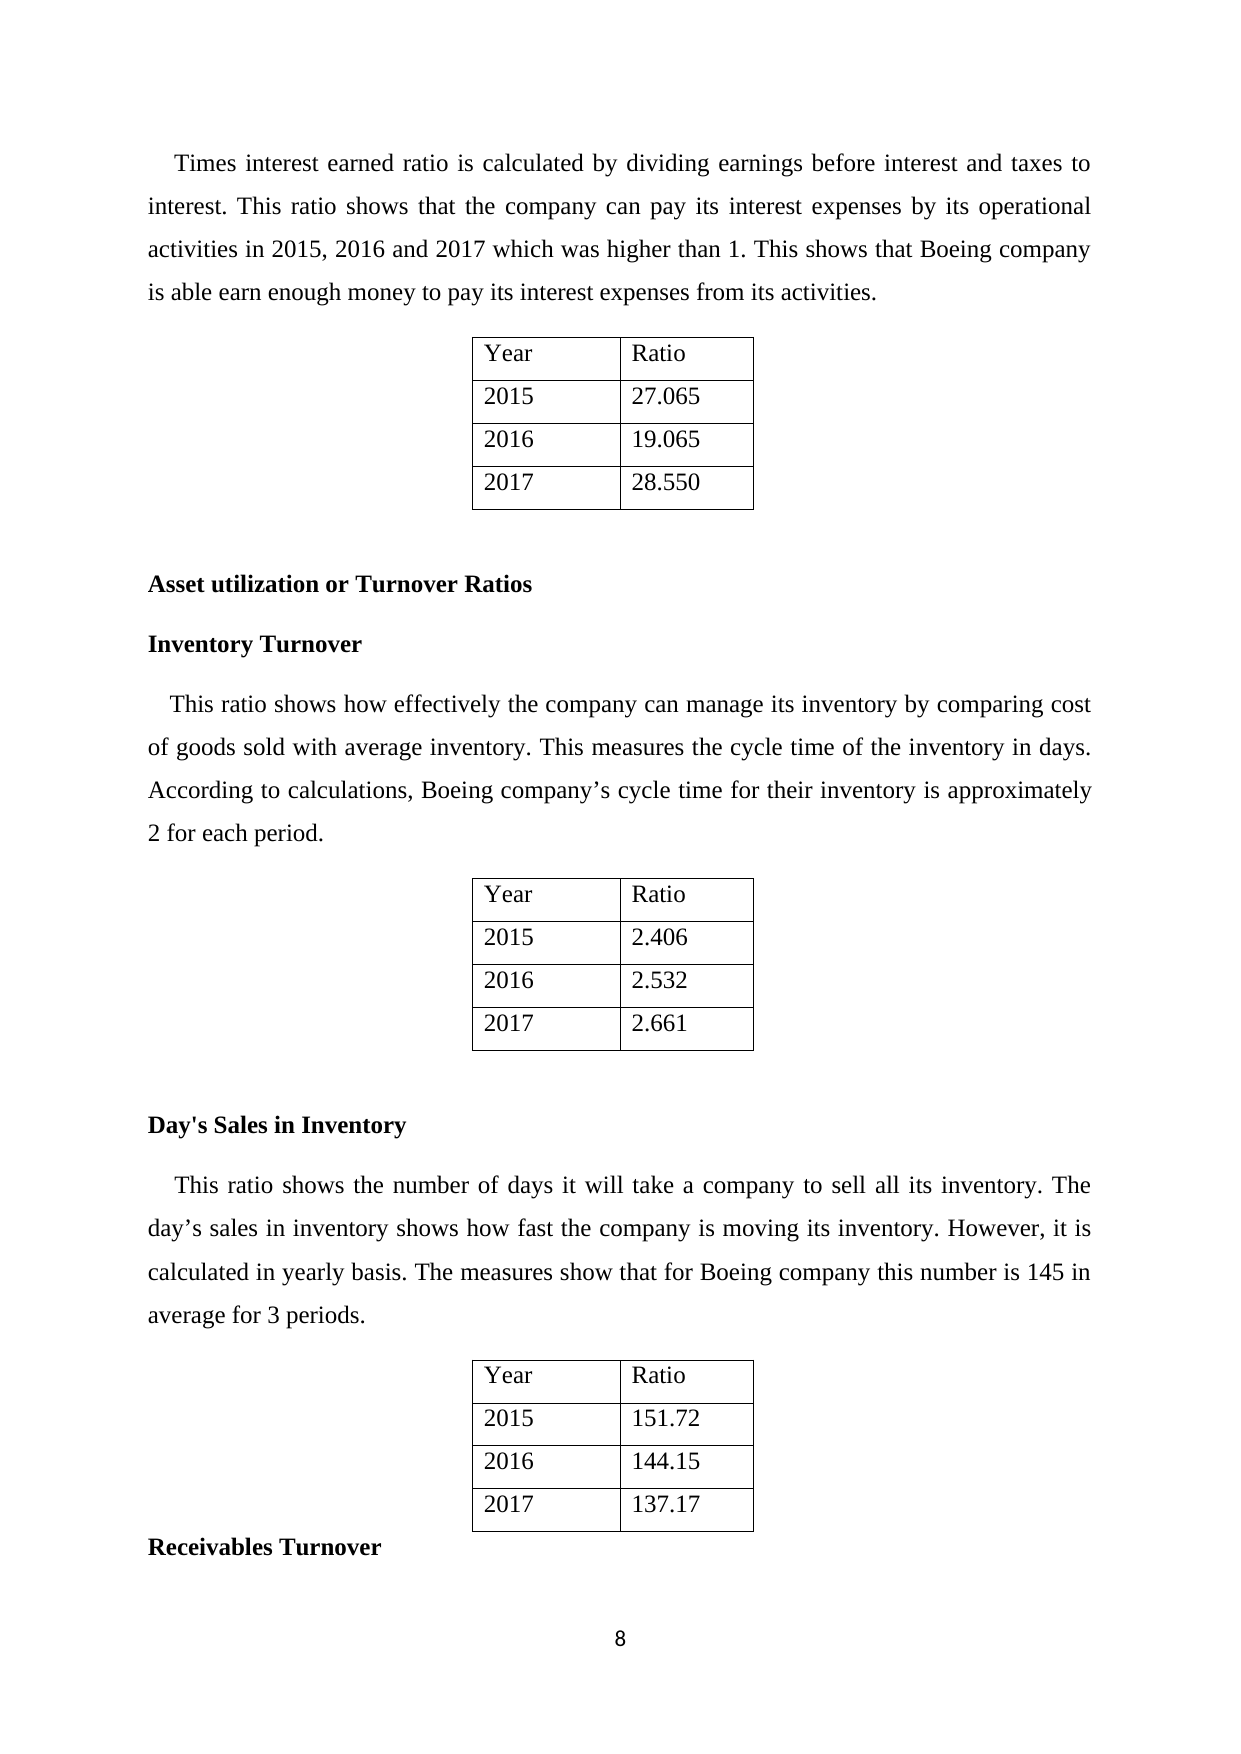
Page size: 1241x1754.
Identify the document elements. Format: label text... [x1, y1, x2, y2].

table_header Ratio [621, 1361, 753, 1402]
table_header Year [473, 879, 620, 921]
table_cell 137.17 [621, 1489, 753, 1531]
table_cell 27.065 [621, 381, 753, 423]
text Asset utilization or Turnover Ratios [148, 569, 1093, 598]
text Inventory Turnover [148, 629, 1093, 658]
table_cell 2015 [473, 381, 620, 423]
table_cell 2015 [473, 922, 620, 964]
table_cell 2.532 [621, 965, 753, 1007]
text This ratio shows how effectively the company can manage its inventory by comparing cost of goods sold with average inventory. This measures the cycle time of the inventory in days. According to calculations, Boeing company’s cycle time for their inventory is approximately 2 for each period. [148, 689, 1093, 847]
table_header Ratio [621, 879, 753, 921]
table_header Year [473, 1361, 620, 1402]
table_cell 2017 [473, 1489, 620, 1531]
table_cell 144.15 [621, 1446, 753, 1488]
table_cell 2016 [473, 1446, 620, 1488]
text Receivables Turnover [148, 1532, 1093, 1561]
table_cell 2.661 [621, 1008, 753, 1050]
table_cell 2016 [473, 965, 620, 1007]
table_cell 19.065 [621, 424, 753, 466]
table_cell 2015 [473, 1404, 620, 1445]
table_cell 151.72 [621, 1404, 753, 1445]
text Day's Sales in Inventory [148, 1111, 1093, 1139]
table_cell 2017 [473, 1008, 620, 1050]
table_cell 2016 [473, 424, 620, 466]
table_header Ratio [621, 338, 753, 380]
table_cell 28.550 [621, 467, 753, 508]
table_cell 2017 [473, 467, 620, 508]
text This ratio shows the number of days it will take a company to sell all its inventory. The day’s sales in inventory shows how fast the company is moving its inventory. However, it is calculated in yearly basis. The measures show that for Boeing company this number is 145 in average for 3 periods. [148, 1170, 1093, 1328]
table_cell 2.406 [621, 922, 753, 964]
table_header Year [473, 338, 620, 380]
text Times interest earned ratio is calculated by dividing earnings before interest and taxes to interest. This ratio shows that the company can pay its interest expenses by its operational activities in 2015, 2016 and 2017 which was higher than 1. This shows that Boeing company is able earn enough money to pay its interest expenses from its activities. [148, 148, 1093, 306]
